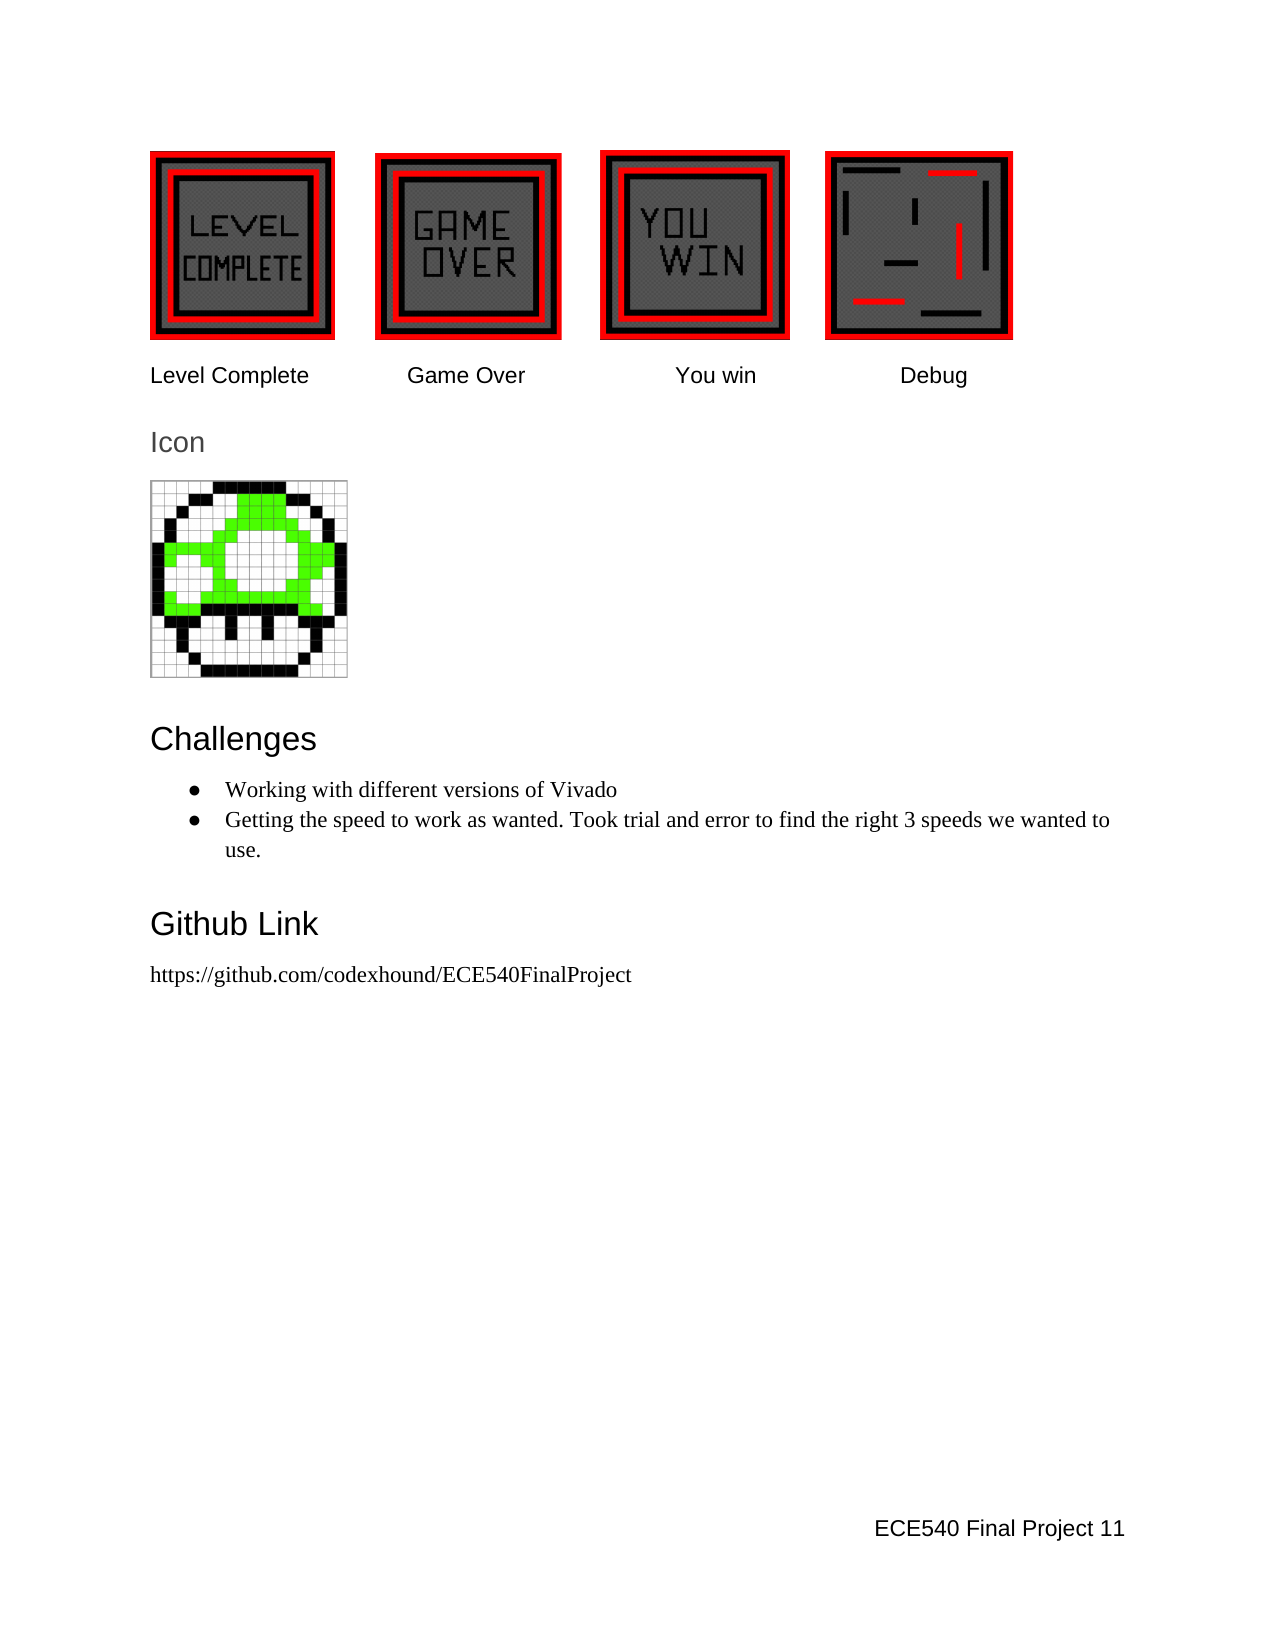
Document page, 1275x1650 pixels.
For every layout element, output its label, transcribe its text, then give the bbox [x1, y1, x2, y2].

list Working with different versions of Vivado [187, 776, 1125, 802]
picture [150, 480, 348, 678]
text Level Complete Game Over You win Debug [150, 362, 1125, 388]
subtitle Icon [150, 425, 1125, 459]
list Getting the speed to work as wanted. Took trial and error to find the right 3 speeds we wanted to use. [187, 806, 1125, 863]
subtitle Challenges [150, 719, 1125, 758]
picture [375, 153, 562, 340]
subtitle Github Link [150, 904, 1125, 943]
text https://github.com/codexhound/ECE540FinalProject [150, 961, 1125, 987]
picture [825, 151, 1014, 340]
picture [600, 150, 790, 340]
picture [150, 151, 335, 340]
